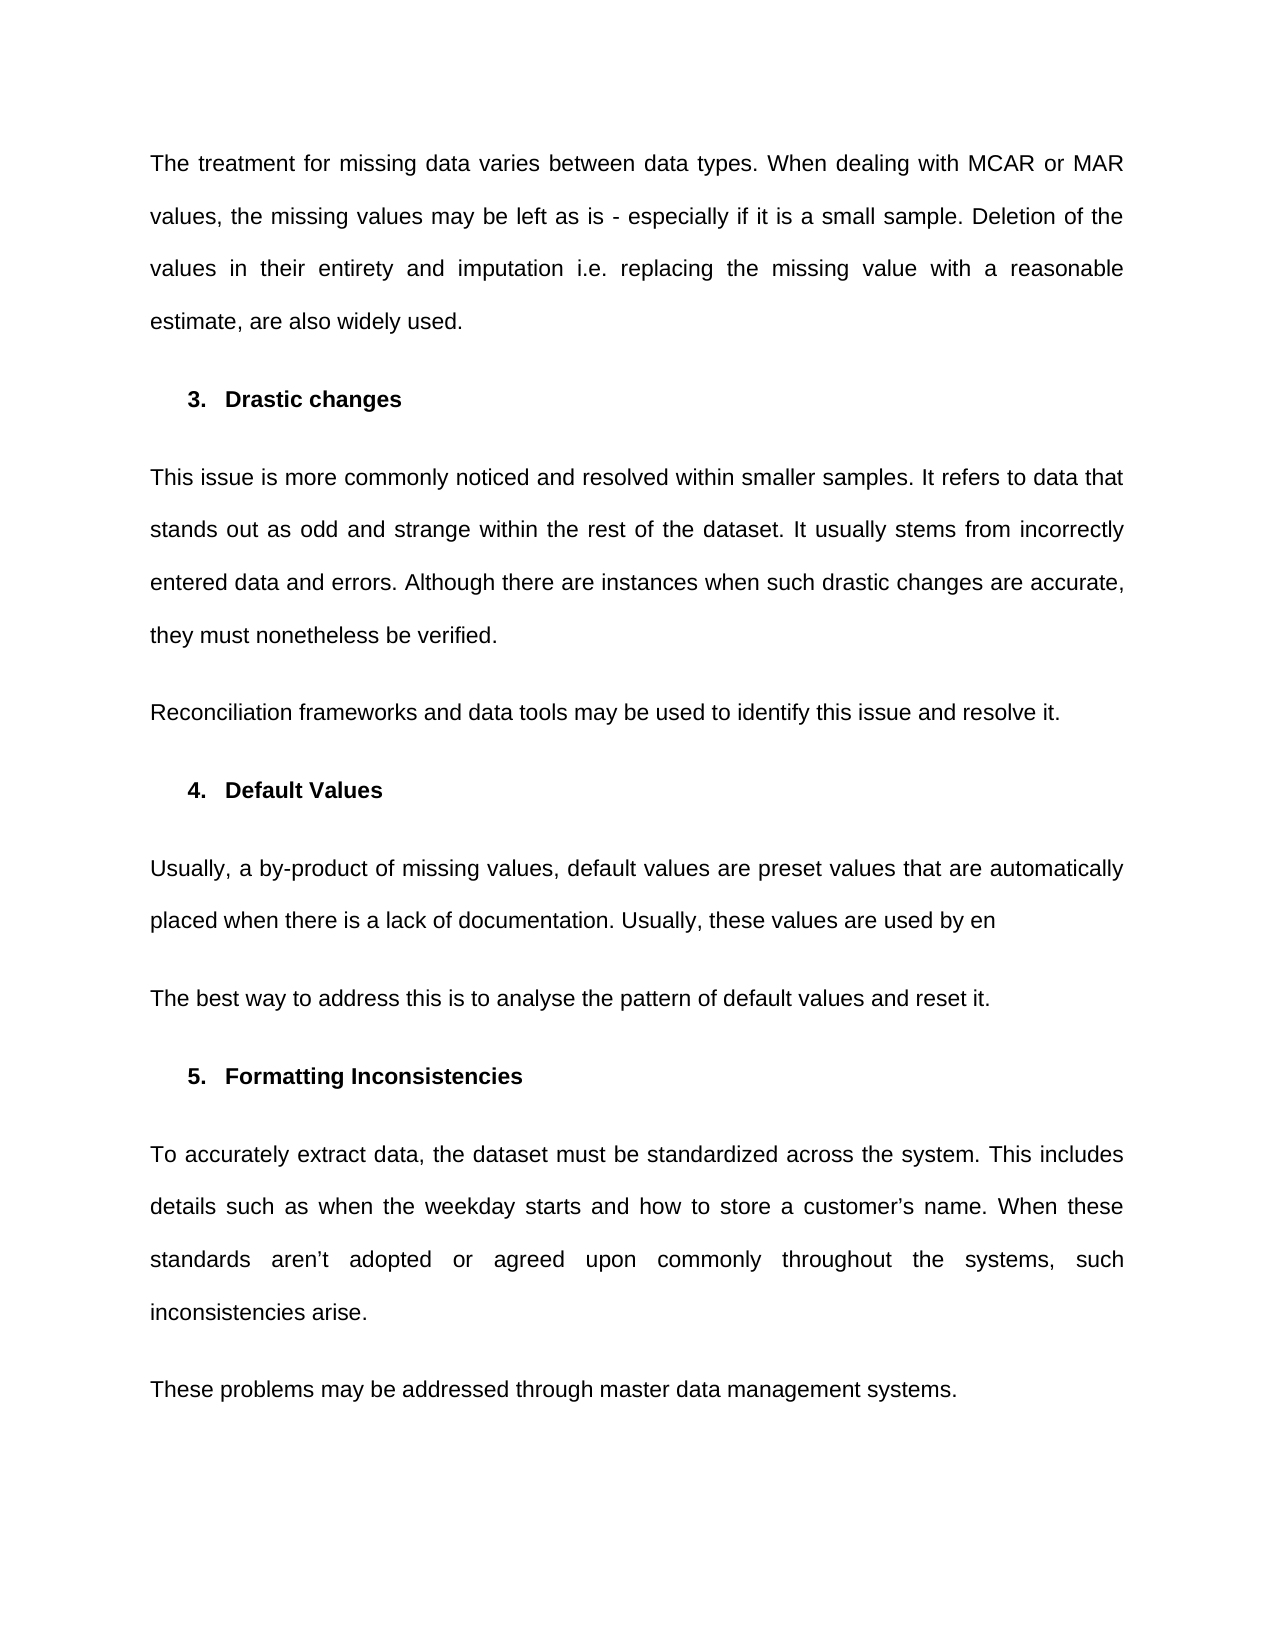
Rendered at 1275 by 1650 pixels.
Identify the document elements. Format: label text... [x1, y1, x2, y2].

list Formatting Inconsistencies [187, 1063, 1125, 1089]
text This issue is more commonly noticed and resolved within smaller samples. It refers to data that stands out as odd and strange within the rest of the dataset. It usually stems from incorrectly entered data and errors. Although there are instances when such drastic changes are accurate, they must nonetheless be verified. [150, 463, 1125, 648]
text Usually, a by-product of missing values, default values are preset values that are automatically placed when there is a lack of documentation. Usually, these values are used by en [150, 855, 1125, 934]
text The best way to address this is to analyse the pattern of default values and reset it. [150, 985, 1125, 1012]
text To accurately extract data, the dataset must be standardized across the system. This includes details such as when the weekday starts and how to store a customer’s name. When these standards aren’t adopted or agreed upon commonly throughout the systems, such inconsistencies arise. [150, 1141, 1125, 1325]
text Reconciliation frameworks and data tools may be used to identify this issue and resolve it. [150, 699, 1125, 726]
list Drastic changes [187, 386, 1125, 412]
text The treatment for missing data varies between data types. When dealing with MCAR or MAR values, the missing values may be left as is - especially if it is a small sample. Deletion of the values in their entirety and imputation i.e. replacing the missing value with a reasonable estimate, are also widely used. [150, 150, 1125, 334]
list Default Values [187, 777, 1125, 803]
text These problems may be addressed through master data management systems. [150, 1376, 1125, 1403]
